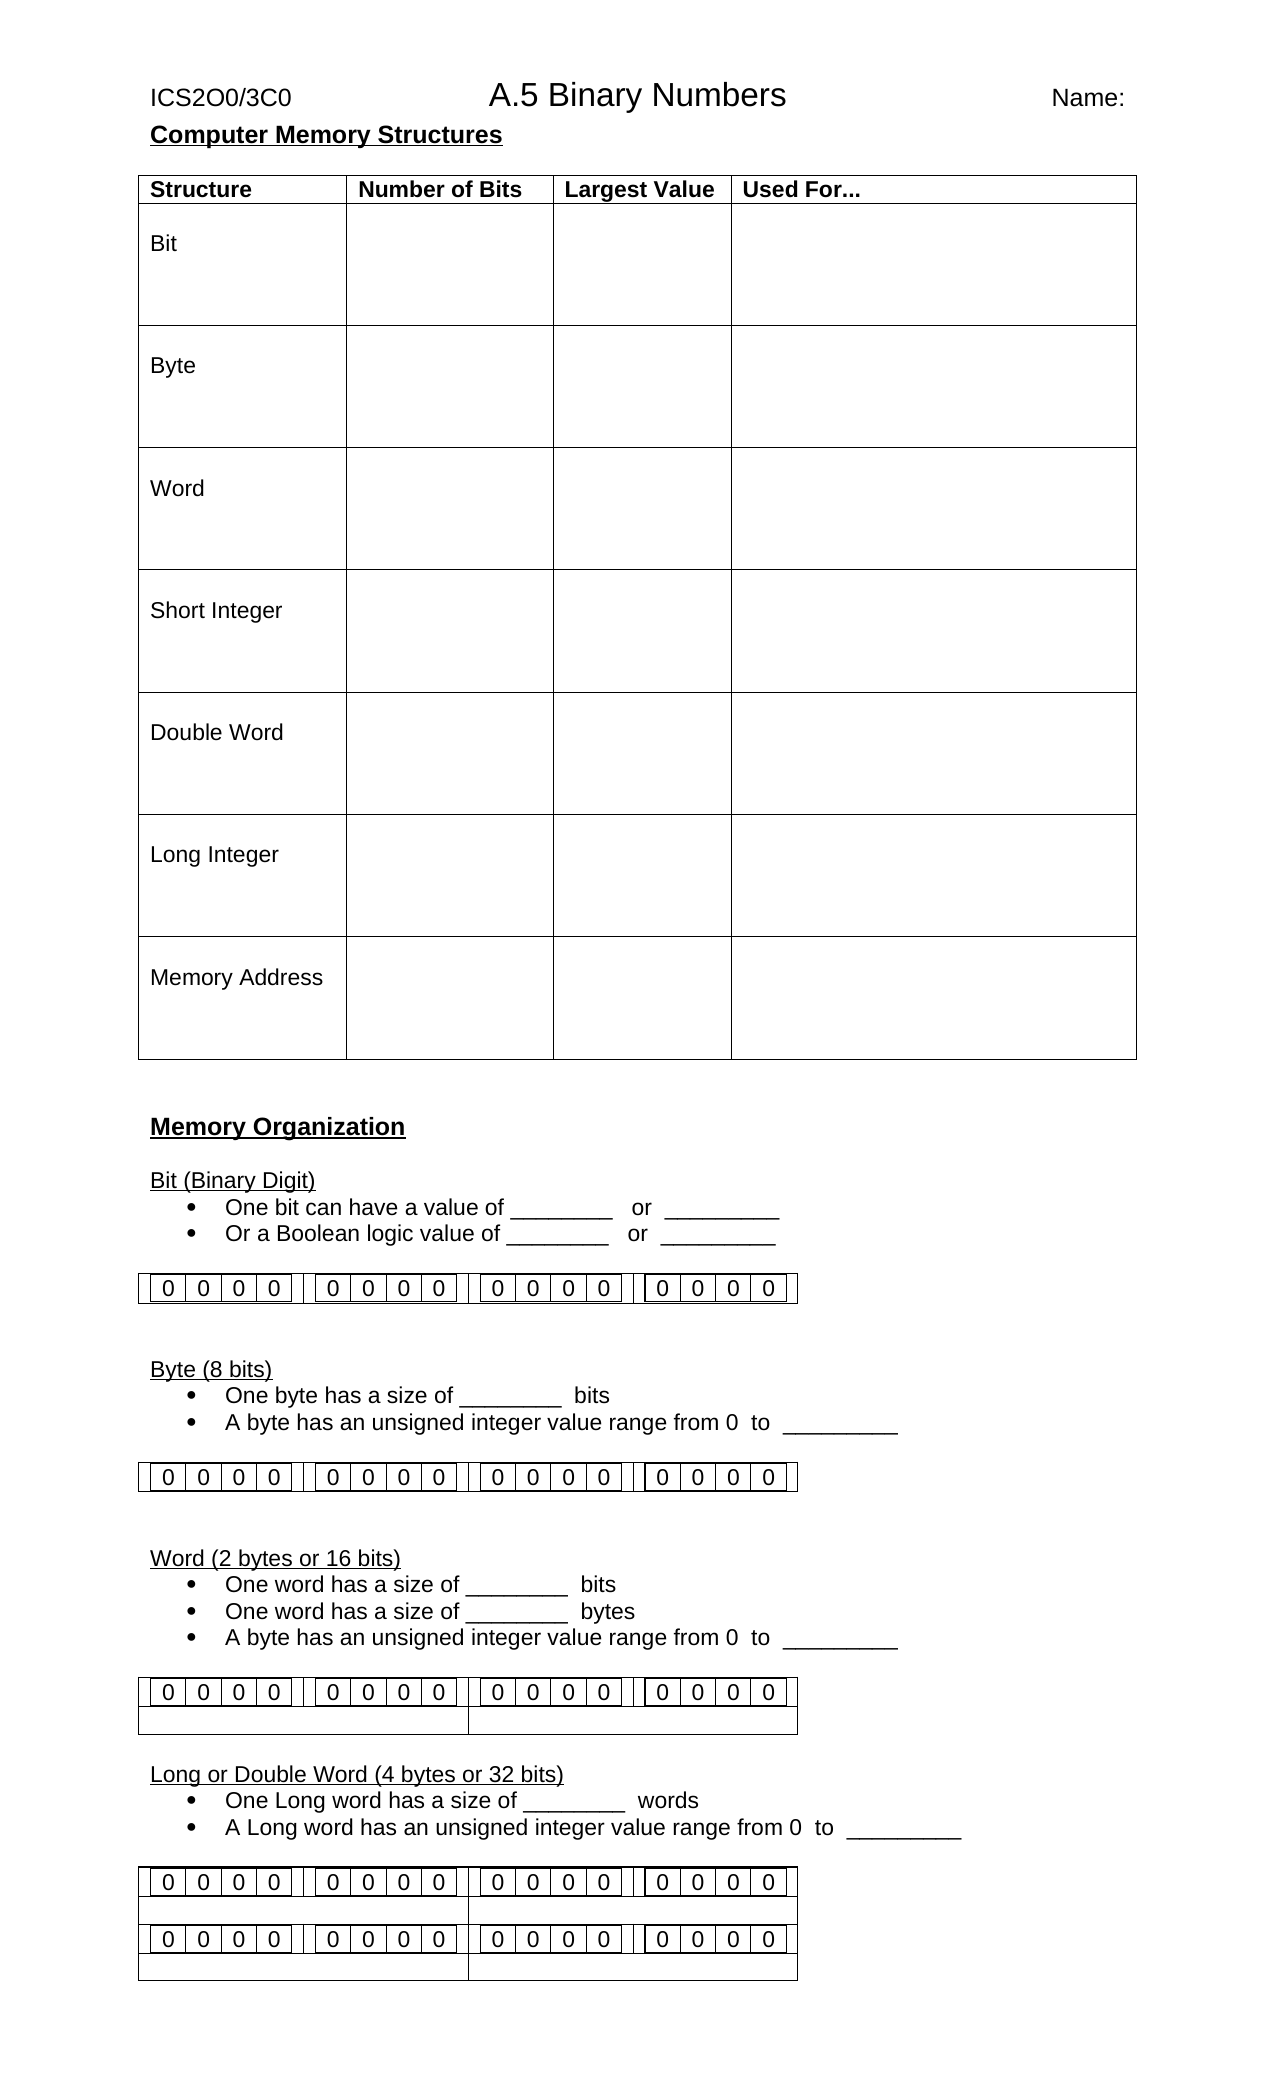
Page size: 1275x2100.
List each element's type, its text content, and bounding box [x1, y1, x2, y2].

table_cell [151, 1926, 185, 1952]
table_header [292, 1678, 303, 1706]
table_header [292, 1868, 303, 1896]
table_header [587, 1464, 621, 1490]
table_header [292, 1463, 303, 1491]
table_header [481, 1275, 515, 1301]
table_cell [554, 937, 731, 1058]
text Word (2 bytes or 16 bits) [150, 1545, 1125, 1571]
text Memory Organization [150, 1112, 1125, 1141]
table_header [751, 1869, 786, 1895]
table_cell [554, 570, 731, 692]
table_header [139, 1868, 150, 1896]
table_header [481, 1679, 515, 1705]
list A byte has an unsigned integer value range from 0 to _________ [187, 1624, 1125, 1650]
table_header [516, 1275, 550, 1301]
table_header [186, 1679, 221, 1705]
table_cell [516, 1926, 550, 1952]
text Byte (8 bits) [150, 1356, 1125, 1382]
table_cell [554, 815, 731, 936]
table_header [516, 1869, 550, 1895]
table_cell [347, 937, 553, 1058]
table_cell [732, 204, 1136, 325]
table_cell [481, 1926, 515, 1952]
table_cell [732, 570, 1136, 692]
table_header [622, 1868, 633, 1896]
table_cell [732, 448, 1136, 569]
table_header [304, 1274, 315, 1302]
table_header [304, 1868, 315, 1896]
table_header [551, 1869, 586, 1895]
text Bit (Binary Digit) [150, 1167, 1125, 1194]
table_header [257, 1464, 291, 1490]
table_cell [186, 1926, 221, 1952]
table_header [222, 1275, 256, 1301]
table_header [316, 1275, 350, 1301]
table_header Largest Value [554, 176, 731, 202]
table_header [351, 1679, 386, 1705]
list One word has a size of ________ bits [187, 1571, 1125, 1598]
table_header [551, 1275, 586, 1301]
table_header [681, 1869, 715, 1895]
table_cell [387, 1926, 421, 1952]
list One Long word has a size of ________ words [187, 1787, 1125, 1814]
table_cell [457, 1925, 468, 1953]
list One bit can have a value of ________ or _________ [187, 1194, 1125, 1220]
table_header [351, 1275, 386, 1301]
table_cell [469, 1707, 797, 1734]
table_header [622, 1274, 633, 1302]
table_header [622, 1463, 633, 1491]
table_header Number of Bits [347, 176, 553, 202]
table_header [481, 1464, 515, 1490]
table_header [516, 1679, 550, 1705]
list A byte has an unsigned integer value range from 0 to _________ [187, 1409, 1125, 1435]
table_header Structure [139, 176, 346, 202]
table_header Used For... [732, 176, 1136, 202]
table_header [634, 1463, 644, 1491]
table_cell [469, 1925, 480, 1953]
table_cell [347, 693, 553, 814]
table_header [646, 1275, 680, 1301]
table_cell Bit [139, 204, 346, 325]
table_header [787, 1274, 797, 1302]
table_cell [554, 693, 731, 814]
table_header [304, 1463, 315, 1491]
table_header [304, 1678, 315, 1706]
table_header [787, 1463, 797, 1491]
table_cell [139, 1954, 468, 1980]
table_cell [554, 448, 731, 569]
list One byte has a size of ________ bits [187, 1382, 1125, 1409]
table_header [634, 1274, 644, 1302]
table_header [387, 1464, 421, 1490]
table_header [457, 1868, 468, 1896]
table_header [422, 1464, 456, 1490]
table_header [457, 1463, 468, 1491]
table_cell [469, 1897, 797, 1923]
table_cell [347, 326, 553, 447]
list One word has a size of ________ bytes [187, 1598, 1125, 1624]
table_header [716, 1869, 750, 1895]
table_header [551, 1679, 586, 1705]
table_header [151, 1679, 185, 1705]
table_header [551, 1464, 586, 1490]
table_header [316, 1869, 350, 1895]
table_cell [139, 1897, 468, 1923]
table_cell [257, 1926, 291, 1952]
table_header [422, 1869, 456, 1895]
table_header [151, 1869, 185, 1895]
table_header [681, 1275, 715, 1301]
table_header [387, 1869, 421, 1895]
table_header [646, 1679, 680, 1705]
table_header [222, 1869, 256, 1895]
table_header [469, 1463, 480, 1491]
table_header [186, 1869, 221, 1895]
table_cell [422, 1926, 456, 1952]
table_cell [732, 815, 1136, 936]
list A Long word has an unsigned integer value range from 0 to _________ [187, 1814, 1125, 1840]
list Or a Boolean logic value of ________ or _________ [187, 1220, 1125, 1246]
table_cell [681, 1926, 715, 1952]
table_header [787, 1868, 797, 1896]
table_header [257, 1869, 291, 1895]
table_header [622, 1678, 633, 1706]
table_cell [222, 1926, 256, 1952]
table_header [151, 1275, 185, 1301]
table_header [351, 1869, 386, 1895]
table_header [257, 1679, 291, 1705]
table_header [646, 1869, 680, 1895]
table_header [186, 1464, 221, 1490]
table_header [422, 1275, 456, 1301]
table_header [186, 1275, 221, 1301]
table_header [351, 1464, 386, 1490]
table_cell [732, 326, 1136, 447]
table_header [222, 1679, 256, 1705]
table_cell [716, 1926, 750, 1952]
table_cell [351, 1926, 386, 1952]
table_header [681, 1679, 715, 1705]
table_header [151, 1464, 185, 1490]
table_header [587, 1275, 621, 1301]
table_cell [347, 570, 553, 692]
text Computer Memory Structures [150, 120, 1125, 149]
table_header [751, 1275, 786, 1301]
table_cell [347, 448, 553, 569]
table_cell Byte [139, 326, 346, 447]
table_cell Word [139, 448, 346, 569]
table_header [751, 1679, 786, 1705]
table_cell [634, 1925, 644, 1953]
table_cell [732, 693, 1136, 814]
table_header [139, 1274, 150, 1302]
table_header [222, 1464, 256, 1490]
table_header [316, 1464, 350, 1490]
table_header [646, 1464, 680, 1490]
table_header [587, 1869, 621, 1895]
table_header [387, 1275, 421, 1301]
table_header [716, 1275, 750, 1301]
table_header [787, 1678, 797, 1706]
table_cell [551, 1926, 586, 1952]
table_header [469, 1868, 480, 1896]
table_cell [787, 1925, 797, 1953]
table_cell [304, 1925, 315, 1953]
table_cell Long Integer [139, 815, 346, 936]
table_header [716, 1464, 750, 1490]
table_header [587, 1679, 621, 1705]
table_cell [622, 1925, 633, 1953]
table_cell [347, 815, 553, 936]
table_cell [316, 1926, 350, 1952]
table_header [316, 1679, 350, 1705]
table_cell Short Integer [139, 570, 346, 692]
table_header [457, 1274, 468, 1302]
table_header [387, 1679, 421, 1705]
table_cell [139, 1707, 468, 1734]
table_cell [732, 937, 1136, 1058]
table_cell [554, 326, 731, 447]
table_cell Double Word [139, 693, 346, 814]
table_header [292, 1274, 303, 1302]
table_cell [751, 1926, 786, 1952]
table_header [481, 1869, 515, 1895]
table_header [422, 1679, 456, 1705]
table_cell [139, 1925, 150, 1953]
table_header [716, 1679, 750, 1705]
table_header [139, 1463, 150, 1491]
table_header [457, 1678, 468, 1706]
table_header [634, 1868, 644, 1896]
table_cell [347, 204, 553, 325]
table_header [257, 1275, 291, 1301]
table_cell [646, 1926, 680, 1952]
table_header [469, 1678, 480, 1706]
table_header [516, 1464, 550, 1490]
table_header [634, 1678, 644, 1706]
table_cell [587, 1926, 621, 1952]
table_cell Memory Address [139, 937, 346, 1058]
table_header [681, 1464, 715, 1490]
table_header [139, 1678, 150, 1706]
text Long or Double Word (4 bytes or 32 bits) [150, 1761, 1125, 1787]
table_cell [469, 1954, 797, 1980]
table_header [751, 1464, 786, 1490]
table_cell [554, 204, 731, 325]
table_header [469, 1274, 480, 1302]
table_cell [292, 1925, 303, 1953]
